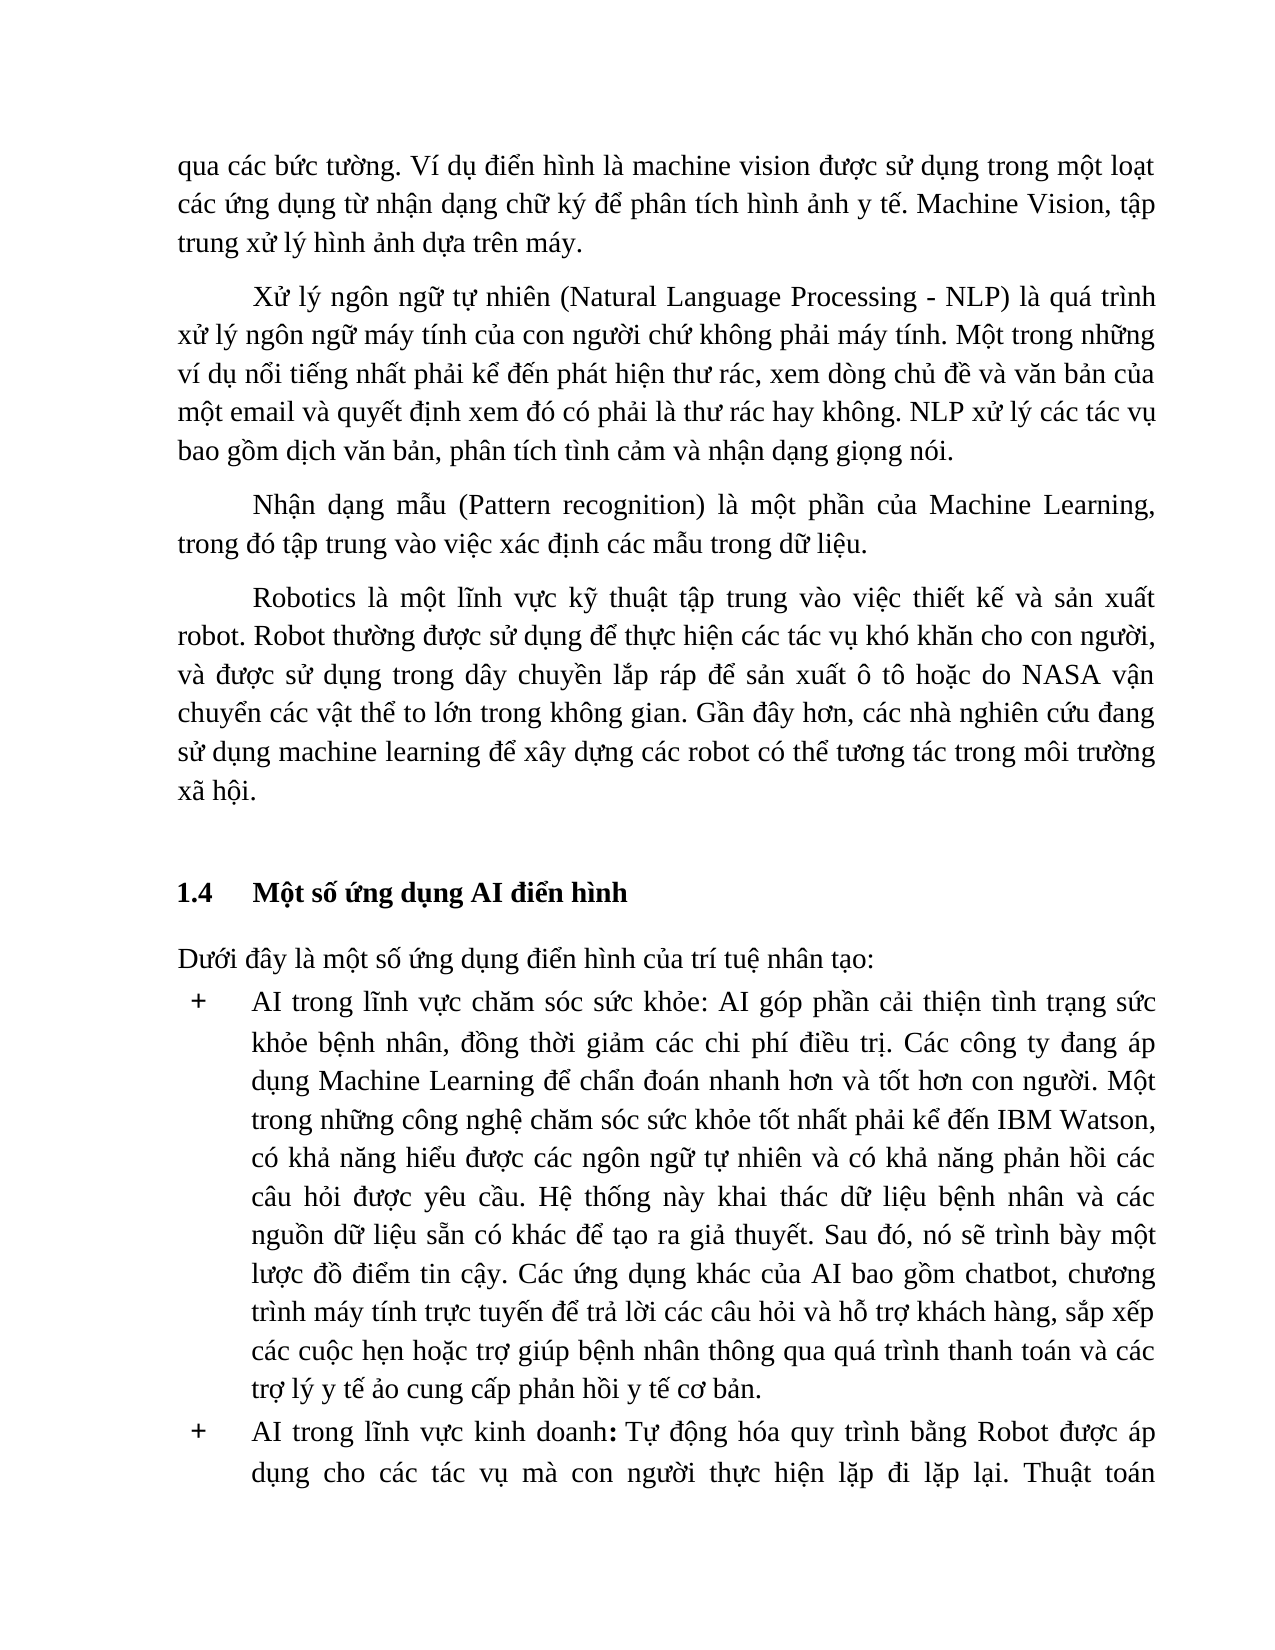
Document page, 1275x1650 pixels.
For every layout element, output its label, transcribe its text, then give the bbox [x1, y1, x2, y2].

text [177, 148, 1157, 258]
subtitle Một số ứng dụng AI điển hình [176, 876, 1089, 909]
text Robotics là một lĩnh vực kỹ thuật tập trung vào việc thiết kế và sản xuất robot. Robot thường được sử dụng để thực hiện các tác vụ khó khăn cho con người, và được sử dụng trong dây chuyền lắp ráp để sản xuất ô tô hoặc do NASA vận chuyển các vật thể to lớn trong không gian. Gần đây hơn, các nhà nghiên cứu đang sử dụng machine learning để xây dựng các robot có thể tương tác trong môi trường xã hội. [177, 580, 1157, 806]
text Xử lý ngôn ngữ tự nhiên (Natural Language Processing - NLP) là quá trình xử lý ngôn ngữ máy tính của con người chứ không phải máy tính. Một trong những ví dụ nổi tiếng nhất phải kể đến phát hiện thư rác, xem dòng chủ đề và văn bản của một email và quyết định xem đó có phải là thư rác hay không. NLP xử lý các tác vụ bao gồm dịch văn bản, phân tích tình cảm và nhận dạng giọng nói. [177, 279, 1157, 467]
list AI trong lĩnh vực chăm sóc sức khỏe: AI góp phần cải thiện tình trạng sức khỏe bệnh nhân, đồng thời giảm các chi phí điều trị. Các công ty đang áp dụng Machine Learning để chẩn đoán nhanh hơn và tốt hơn con người. Một trong những công nghệ chăm sóc sức khỏe tốt nhất phải kể đến IBM Watson, có khả năng hiểu được các ngôn ngữ tự nhiên và có khả năng phản hồi các câu hỏi được yêu cầu. Hệ thống này khai thác dữ liệu bệnh nhân và các nguồn dữ liệu sẵn có khác để tạo ra giả thuyết. Sau đó, nó sẽ trình bày một lược đồ điểm tin cậy. Các ứng dụng khác của AI bao gồm chatbot, chương trình máy tính trực tuyến để trả lời các câu hỏi và hỗ trợ khách hàng, sắp xếp các cuộc hẹn hoặc trợ giúp bệnh nhân thông qua quá trình thanh toán và các trợ lý y tế ảo cung cấp phản hồi y tế cơ bản. [207, 980, 1157, 1405]
text Dưới đây là một số ứng dụng điển hình của trí tuệ nhân tạo: [177, 941, 1157, 975]
text Nhận dạng mẫu (Pattern recognition) là một phần của Machine Learning, trong đó tập trung vào việc xác định các mẫu trong dữ liệu. [177, 487, 1157, 559]
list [207, 1410, 1157, 1488]
